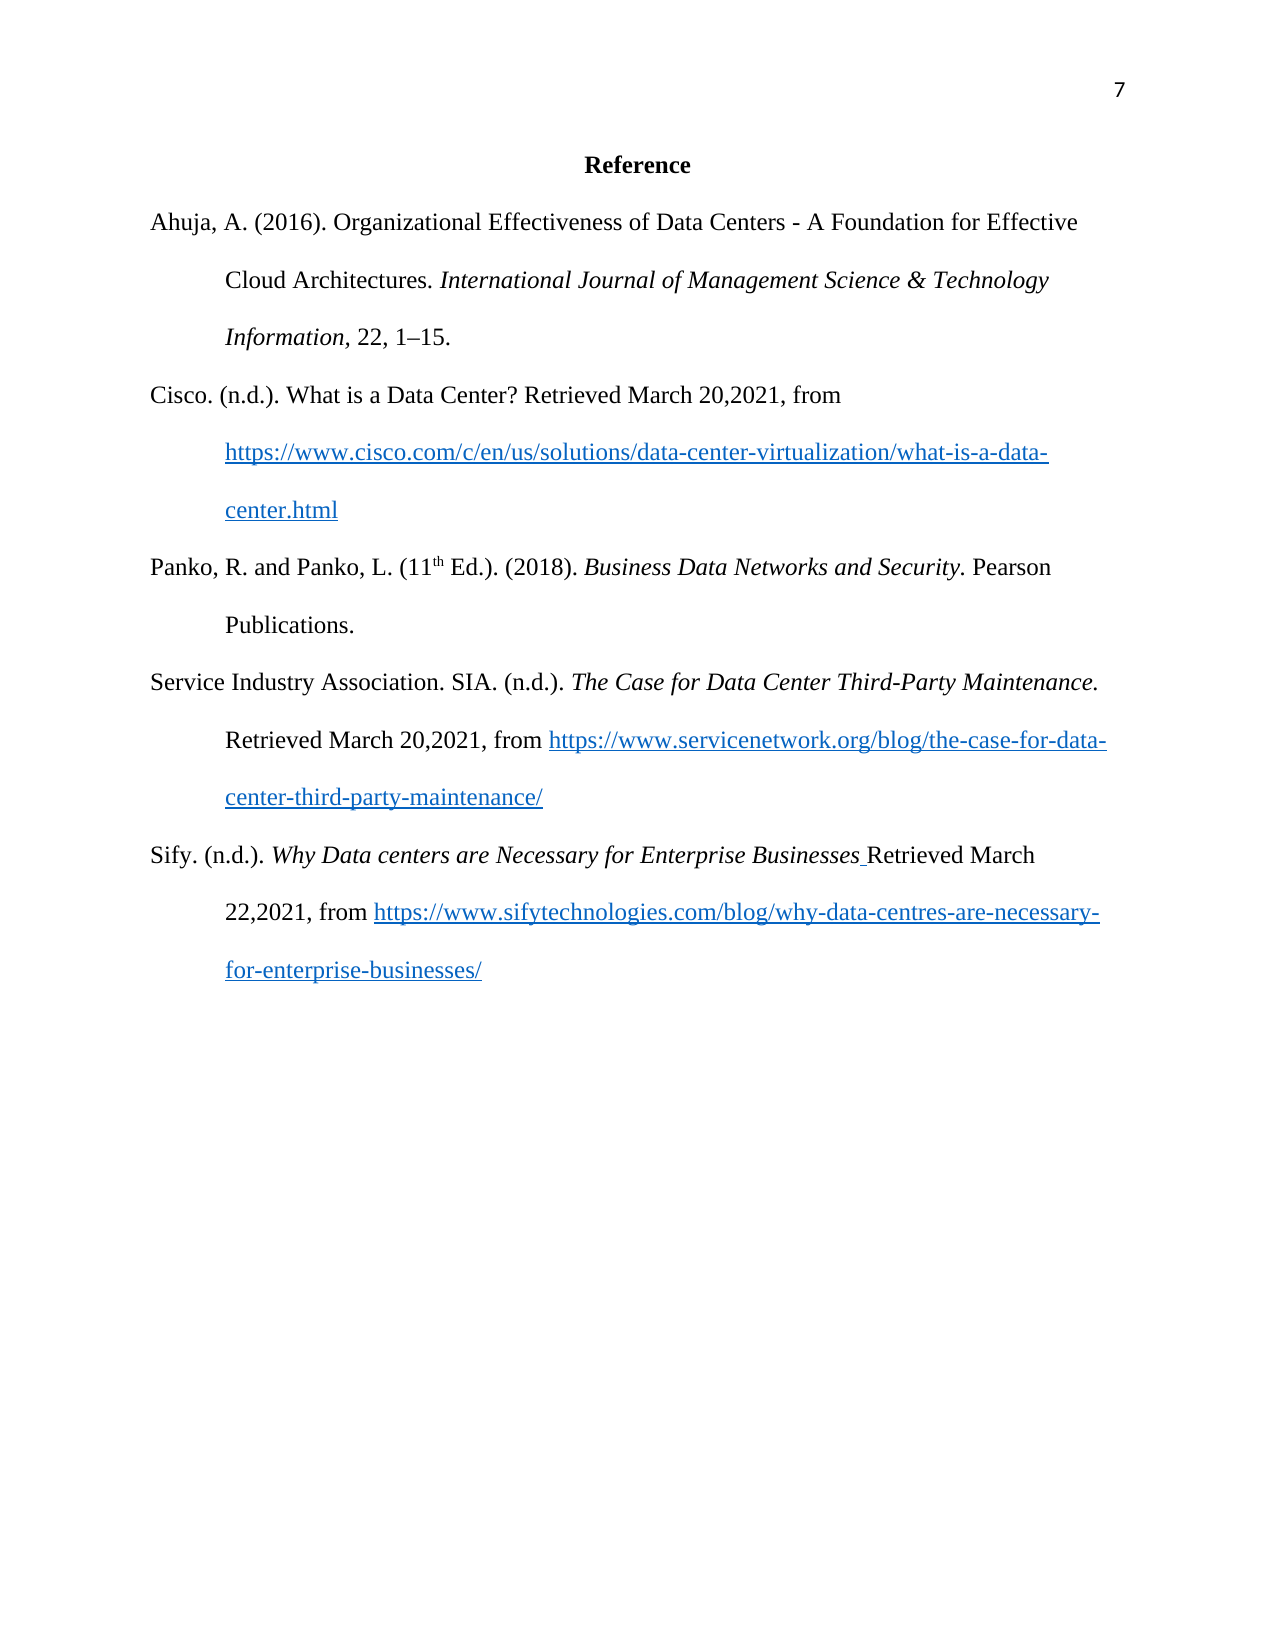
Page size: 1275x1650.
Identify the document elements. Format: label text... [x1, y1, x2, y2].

text Service Industry Association. SIA. (n.d.). The Case for Data Center Third-Party Maintenance. Retrieved March 20,2021, from https://www.servicenetwork.org/blog/the-case-for-data-center-third-party-maintenance/ [150, 667, 1125, 811]
text Panko, R. and Panko, L. (11th Ed.). (2018). Business Data Networks and Security. Pearson Publications. [150, 552, 1125, 639]
text Sify. (n.d.). Why Data centers are Necessary for Enterprise Businesses Retrieved March 22,2021, from https://www.sifytechnologies.com/blog/why-data-centres-are-necessary-for-enterprise-businesses/ [150, 840, 1125, 984]
text Ahuja, A. (2016). Organizational Effectiveness of Data Centers - A Foundation for Effective Cloud Architectures. International Journal of Management Science & Technology Information, 22, 1–15. [150, 207, 1125, 351]
text Cisco. (n.d.). What is a Data Center? Retrieved March 20,2021, from https://www.cisco.com/c/en/us/solutions/data-center-virtualization/what-is-a-data-center.html [150, 380, 1125, 524]
text Reference [150, 150, 1125, 179]
